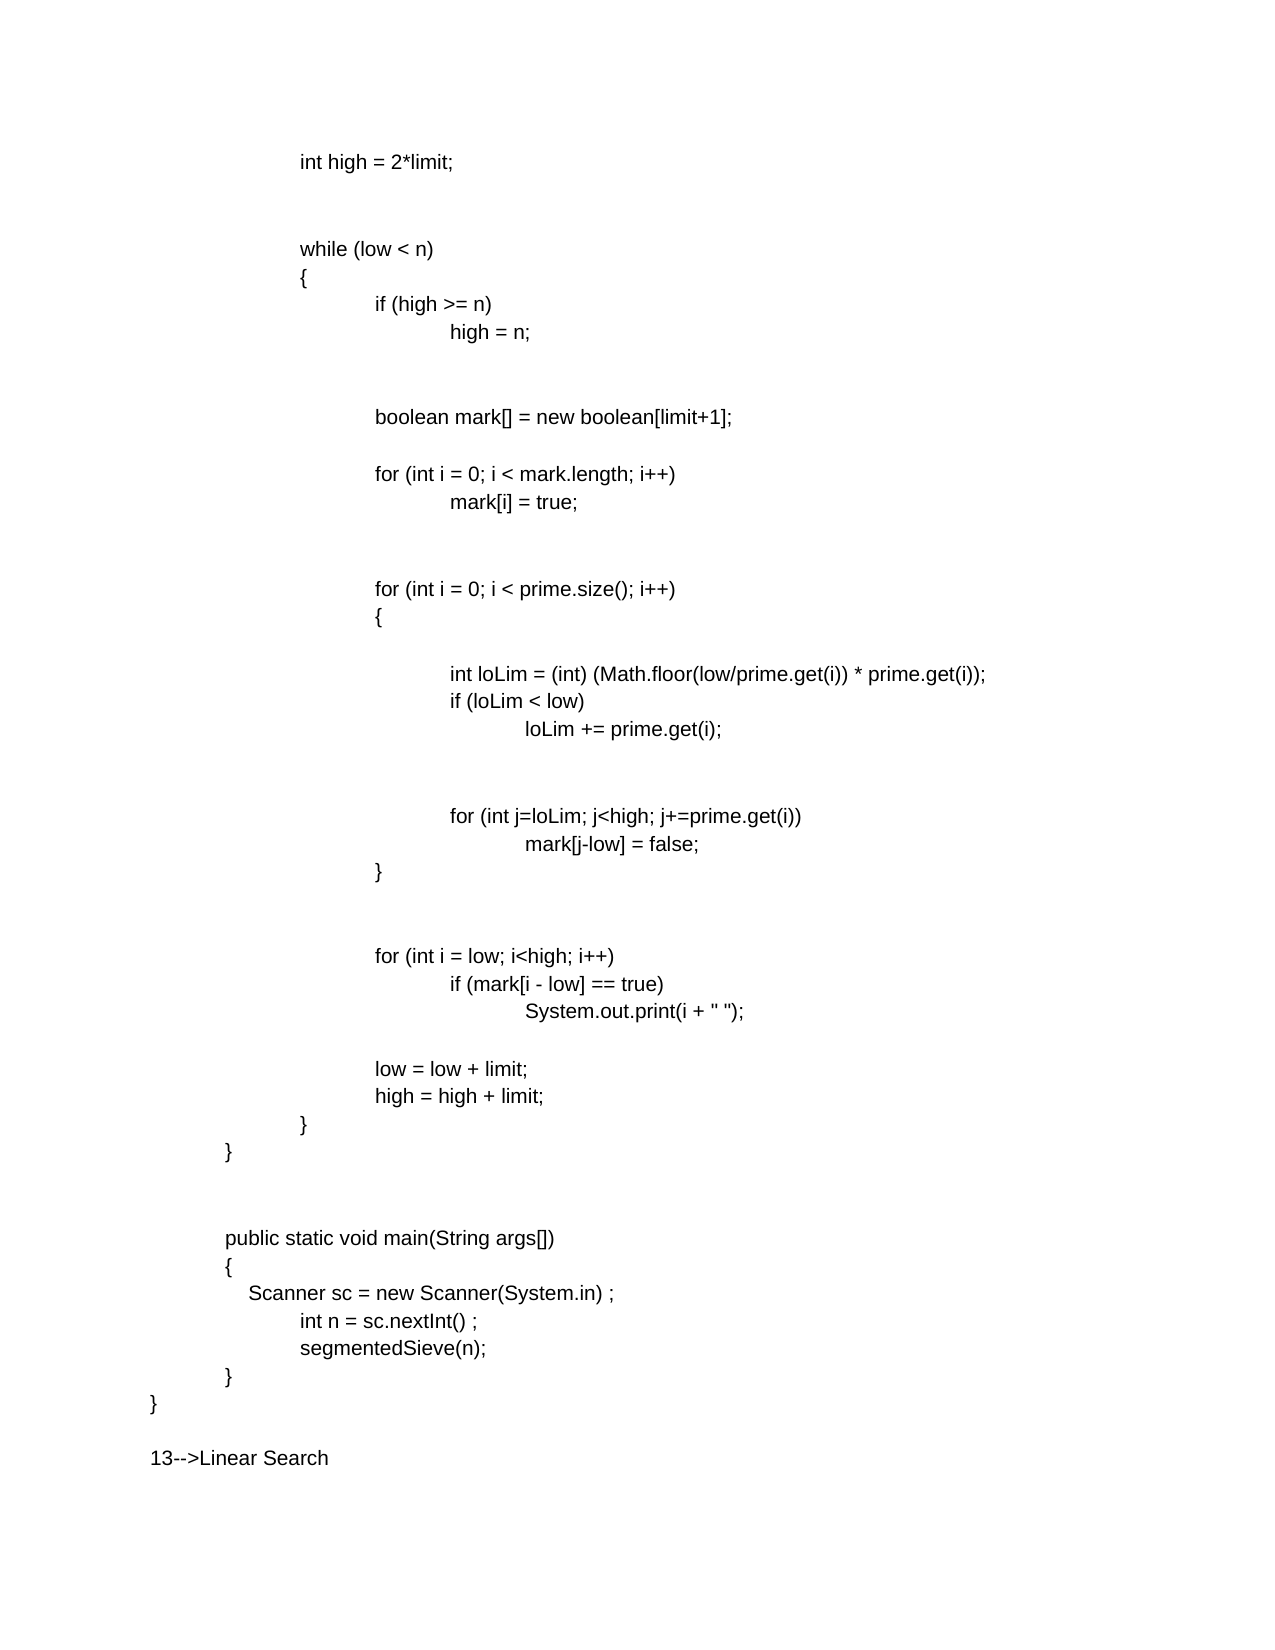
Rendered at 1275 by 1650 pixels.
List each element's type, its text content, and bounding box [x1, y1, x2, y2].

text int loLim = (int) (Math.floor(low/prime.get(i)) * prime.get(i)); [150, 662, 1125, 686]
text public static void main(String args[]) [150, 1226, 1125, 1250]
text if (loLim < low) [150, 689, 1125, 713]
text high = high + limit; [150, 1084, 1125, 1108]
text } [150, 1364, 1125, 1388]
text } [150, 1111, 1125, 1135]
text mark[i] = true; [150, 489, 1125, 513]
text 13-->Linear Search [150, 1446, 1125, 1470]
text Scanner sc = new Scanner(System.in) ; [150, 1281, 1125, 1305]
text } [150, 859, 1125, 883]
text segmentedSieve(n); [150, 1336, 1125, 1360]
text } [150, 1139, 1125, 1163]
text for (int i = 0; i < mark.length; i++) [150, 462, 1125, 486]
text if (high >= n) [150, 292, 1125, 316]
text System.out.print(i + " "); [150, 999, 1125, 1023]
text mark[j-low] = false; [150, 832, 1125, 856]
text int n = sc.nextInt() ; [150, 1309, 1125, 1333]
text for (int i = low; i<high; i++) [150, 944, 1125, 968]
text while (low < n) [150, 237, 1125, 261]
text for (int i = 0; i < prime.size(); i++) [150, 577, 1125, 601]
text int high = 2*limit; [150, 150, 1125, 174]
text boolean mark[] = new boolean[limit+1]; [150, 405, 1125, 429]
text high = n; [150, 320, 1125, 344]
text { [150, 1254, 1125, 1278]
text } [150, 1391, 1125, 1415]
text if (mark[i - low] == true) [150, 971, 1125, 995]
text { [150, 265, 1125, 289]
text loLim += prime.get(i); [150, 717, 1125, 741]
text { [150, 604, 1125, 628]
text for (int j=loLim; j<high; j+=prime.get(i)) [150, 804, 1125, 828]
text low = low + limit; [150, 1056, 1125, 1080]
